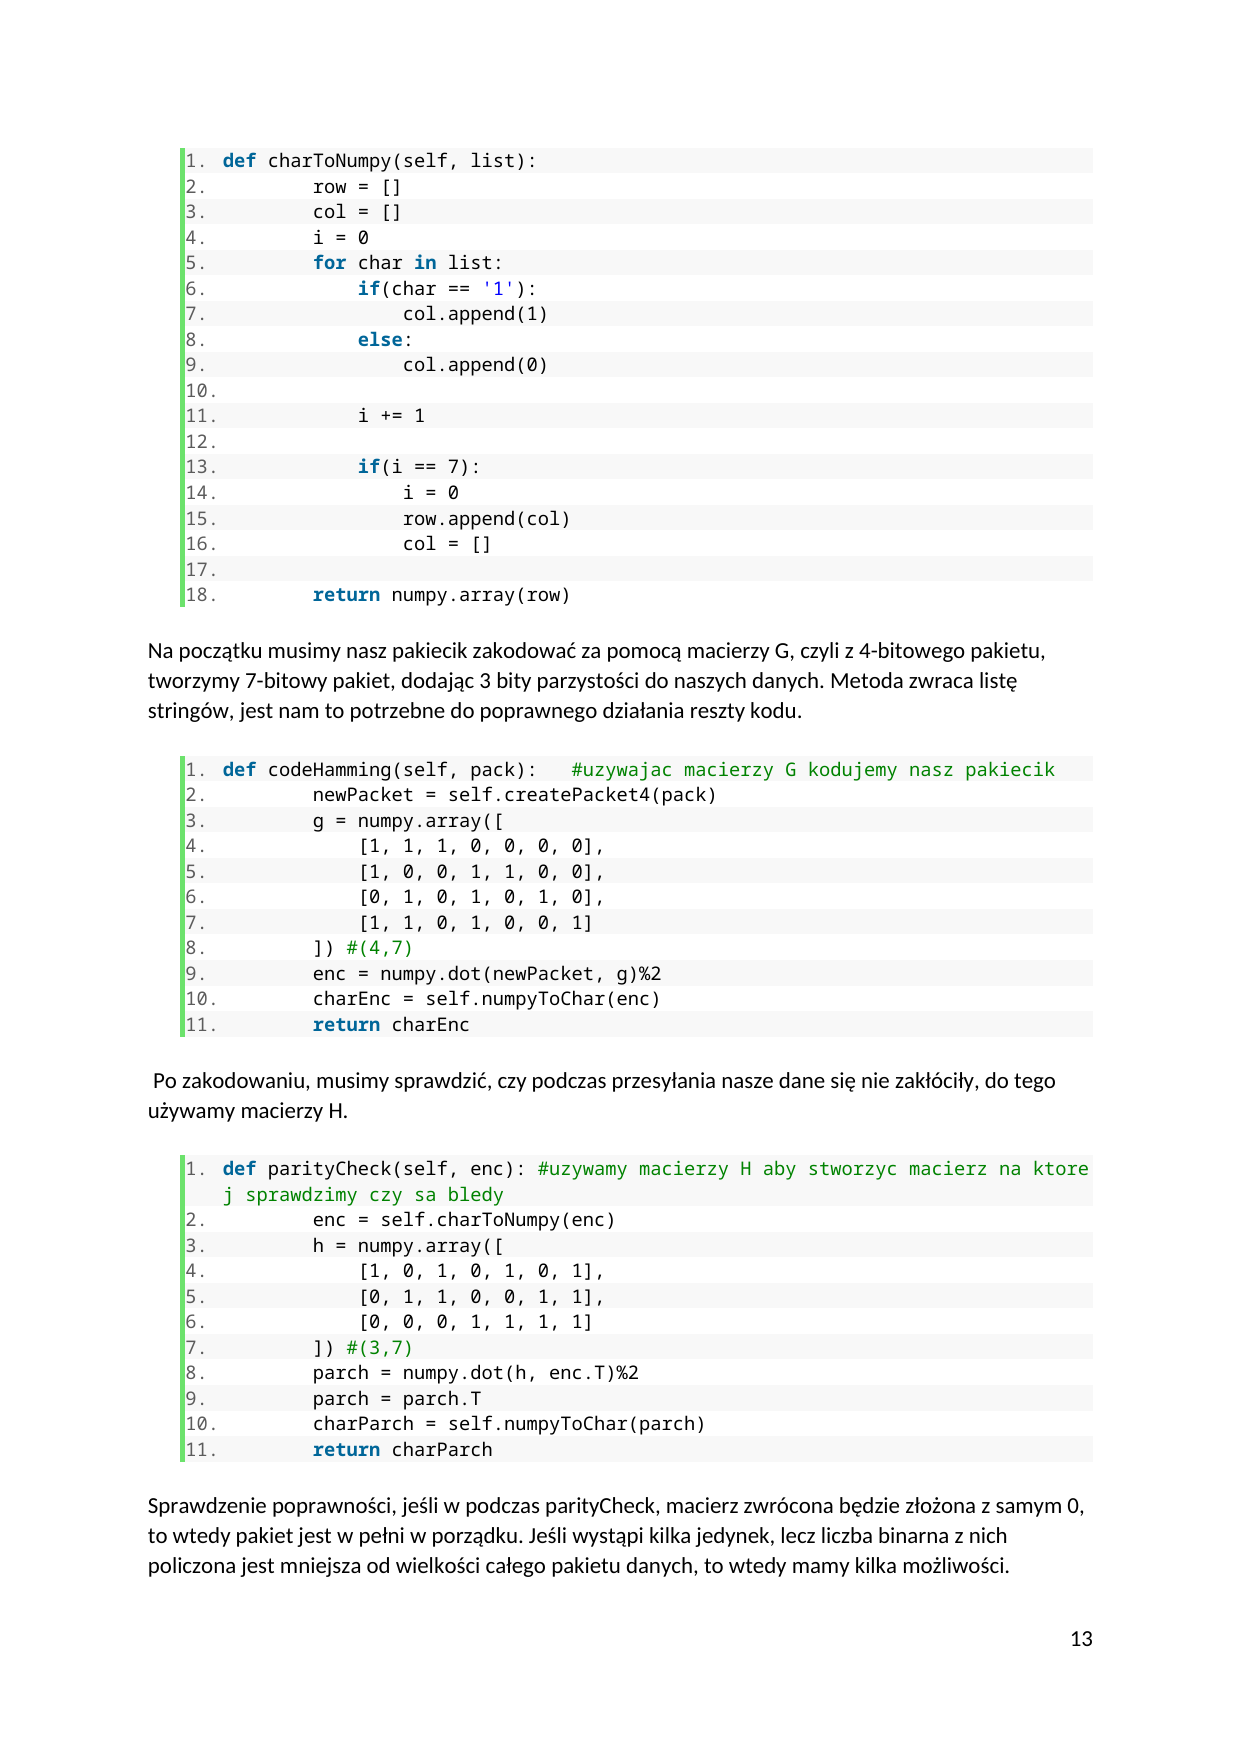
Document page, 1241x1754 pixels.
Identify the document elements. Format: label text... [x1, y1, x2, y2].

list [1, 0, 1, 0, 1, 0, 1], [185, 1257, 1093, 1283]
list else: [185, 326, 1093, 352]
list def codeHamming(self, pack): #uzywajac macierzy G kodujemy nasz pakiecik [185, 756, 1093, 781]
list return charEnc [185, 1011, 1093, 1037]
list g = numpy.array([ [185, 807, 1093, 832]
list charParch = self.numpyToChar(parch) [185, 1411, 1093, 1436]
list i += 1 [185, 403, 1093, 428]
list if(i == 7): [185, 454, 1093, 479]
list [1, 1, 0, 1, 0, 0, 1] [185, 909, 1093, 934]
list return charParch [185, 1436, 1093, 1462]
list row.append(col) [185, 505, 1093, 530]
list row = [] [185, 173, 1093, 199]
list if(char == '1'): [185, 275, 1093, 301]
list [0, 1, 1, 0, 0, 1, 1], [185, 1283, 1093, 1308]
list col.append(0) [185, 352, 1093, 377]
list [0, 0, 0, 1, 1, 1, 1] [185, 1308, 1093, 1334]
list def charToNumpy(self, list): [185, 148, 1093, 173]
list i = 0 [185, 224, 1093, 250]
list parch = numpy.dot(h, enc.T)%2 [185, 1359, 1093, 1385]
list [1, 1, 1, 0, 0, 0, 0], [185, 832, 1093, 858]
list ]) #(3,7) [185, 1334, 1093, 1359]
list col.append(1) [185, 301, 1093, 326]
list def parityCheck(self, enc): #uzywamy macierzy H aby stworzyc macierz na ktorej sprawdzimy czy sa bledy [185, 1155, 1093, 1206]
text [148, 1491, 1093, 1579]
list charEnc = self.numpyToChar(enc) [185, 986, 1093, 1011]
list ]) #(4,7) [185, 934, 1093, 960]
text Po zakodowaniu, musimy sprawdzić, czy podczas przesyłania nasze dane się nie zakłóciły, do tego używamy macierzy H. [148, 1066, 1093, 1124]
list col = [] [185, 199, 1093, 224]
list [1, 0, 0, 1, 1, 0, 0], [185, 858, 1093, 883]
list col = [] [185, 530, 1093, 556]
list i = 0 [185, 479, 1093, 505]
list [0, 1, 0, 1, 0, 1, 0], [185, 883, 1093, 909]
list h = numpy.array([ [185, 1232, 1093, 1257]
list newPacket = self.createPacket4(pack) [185, 781, 1093, 807]
list enc = self.charToNumpy(enc) [185, 1206, 1093, 1232]
list for char in list: [185, 250, 1093, 275]
list return numpy.array(row) [185, 581, 1093, 607]
list enc = numpy.dot(newPacket, g)%2 [185, 960, 1093, 986]
text Na początku musimy nasz pakiecik zakodować za pomocą macierzy G, czyli z 4-bitowego pakietu, tworzymy 7-bitowy pakiet, dodając 3 bity parzystości do naszych danych. Metoda zwraca listę stringów, jest nam to potrzebne do poprawnego działania reszty kodu. [148, 636, 1093, 724]
list parch = parch.T [185, 1385, 1093, 1411]
